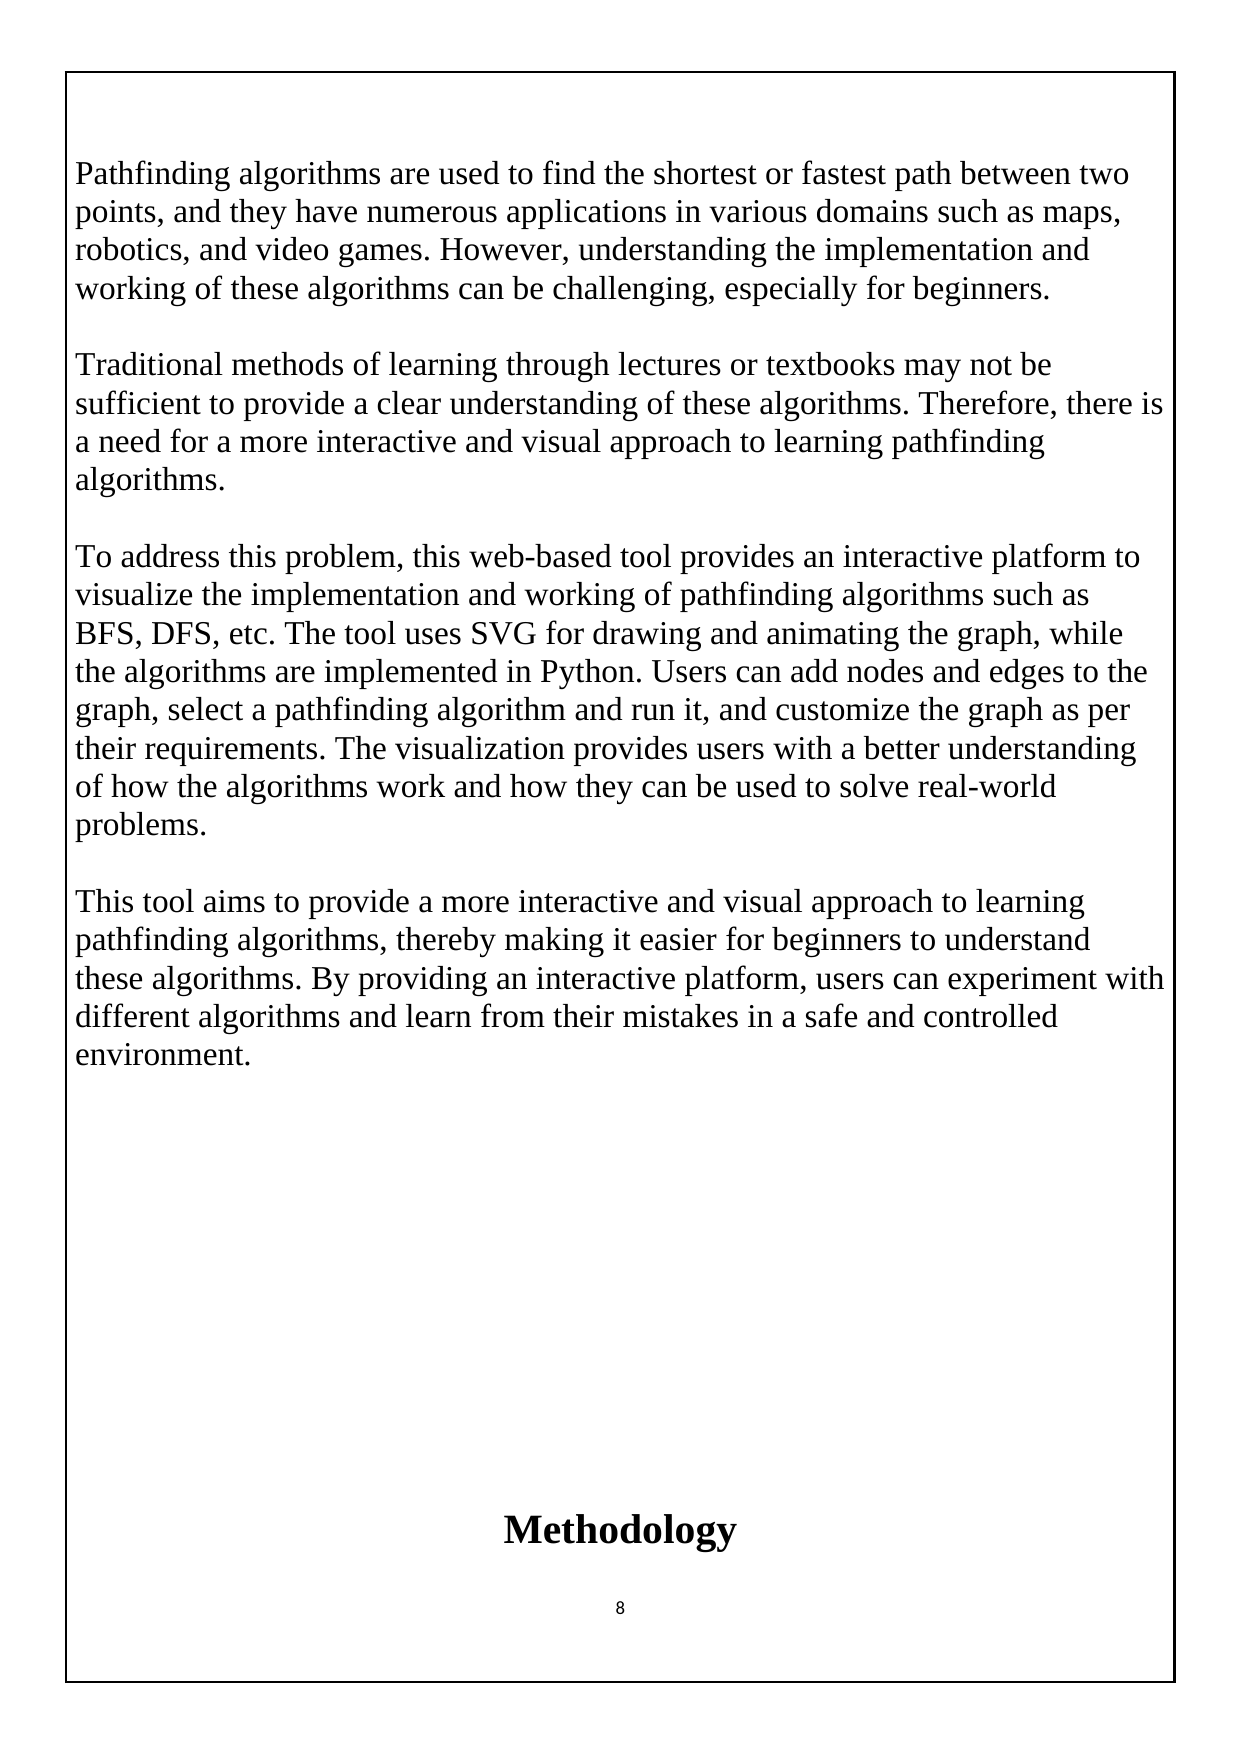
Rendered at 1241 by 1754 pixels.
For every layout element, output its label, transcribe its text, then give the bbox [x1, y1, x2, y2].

text Methodology [75, 1504, 1165, 1552]
text Traditional methods of learning through lectures or textbooks may not be sufficient to provide a clear understanding of these algorithms. Therefore, there is a need for a more interactive and visual approach to learning pathfinding algorithms. [75, 345, 1165, 498]
text This tool aims to provide a more interactive and visual approach to learning pathfinding algorithms, thereby making it easier for beginners to understand these algorithms. By providing an interactive platform, users can experiment with different algorithms and learn from their mistakes in a safe and controlled environment. [75, 881, 1165, 1073]
text To address this problem, this web-based tool provides an interactive platform to visualize the implementation and working of pathfinding algorithms such as BFS, DFS, etc. The tool uses SVG for drawing and animating the graph, while the algorithms are implemented in Python. Users can add nodes and edges to the graph, select a pathfinding algorithm and run it, and customize the graph as per their requirements. The visualization provides users with a better understanding of how the algorithms work and how they can be used to solve real-world problems. [75, 536, 1165, 843]
text Pathfinding algorithms are used to find the shortest or fastest path between two points, and they have numerous applications in various domains such as maps, robotics, and video games. However, understanding the implementation and working of these algorithms can be challenging, especially for beginners. [75, 153, 1165, 306]
